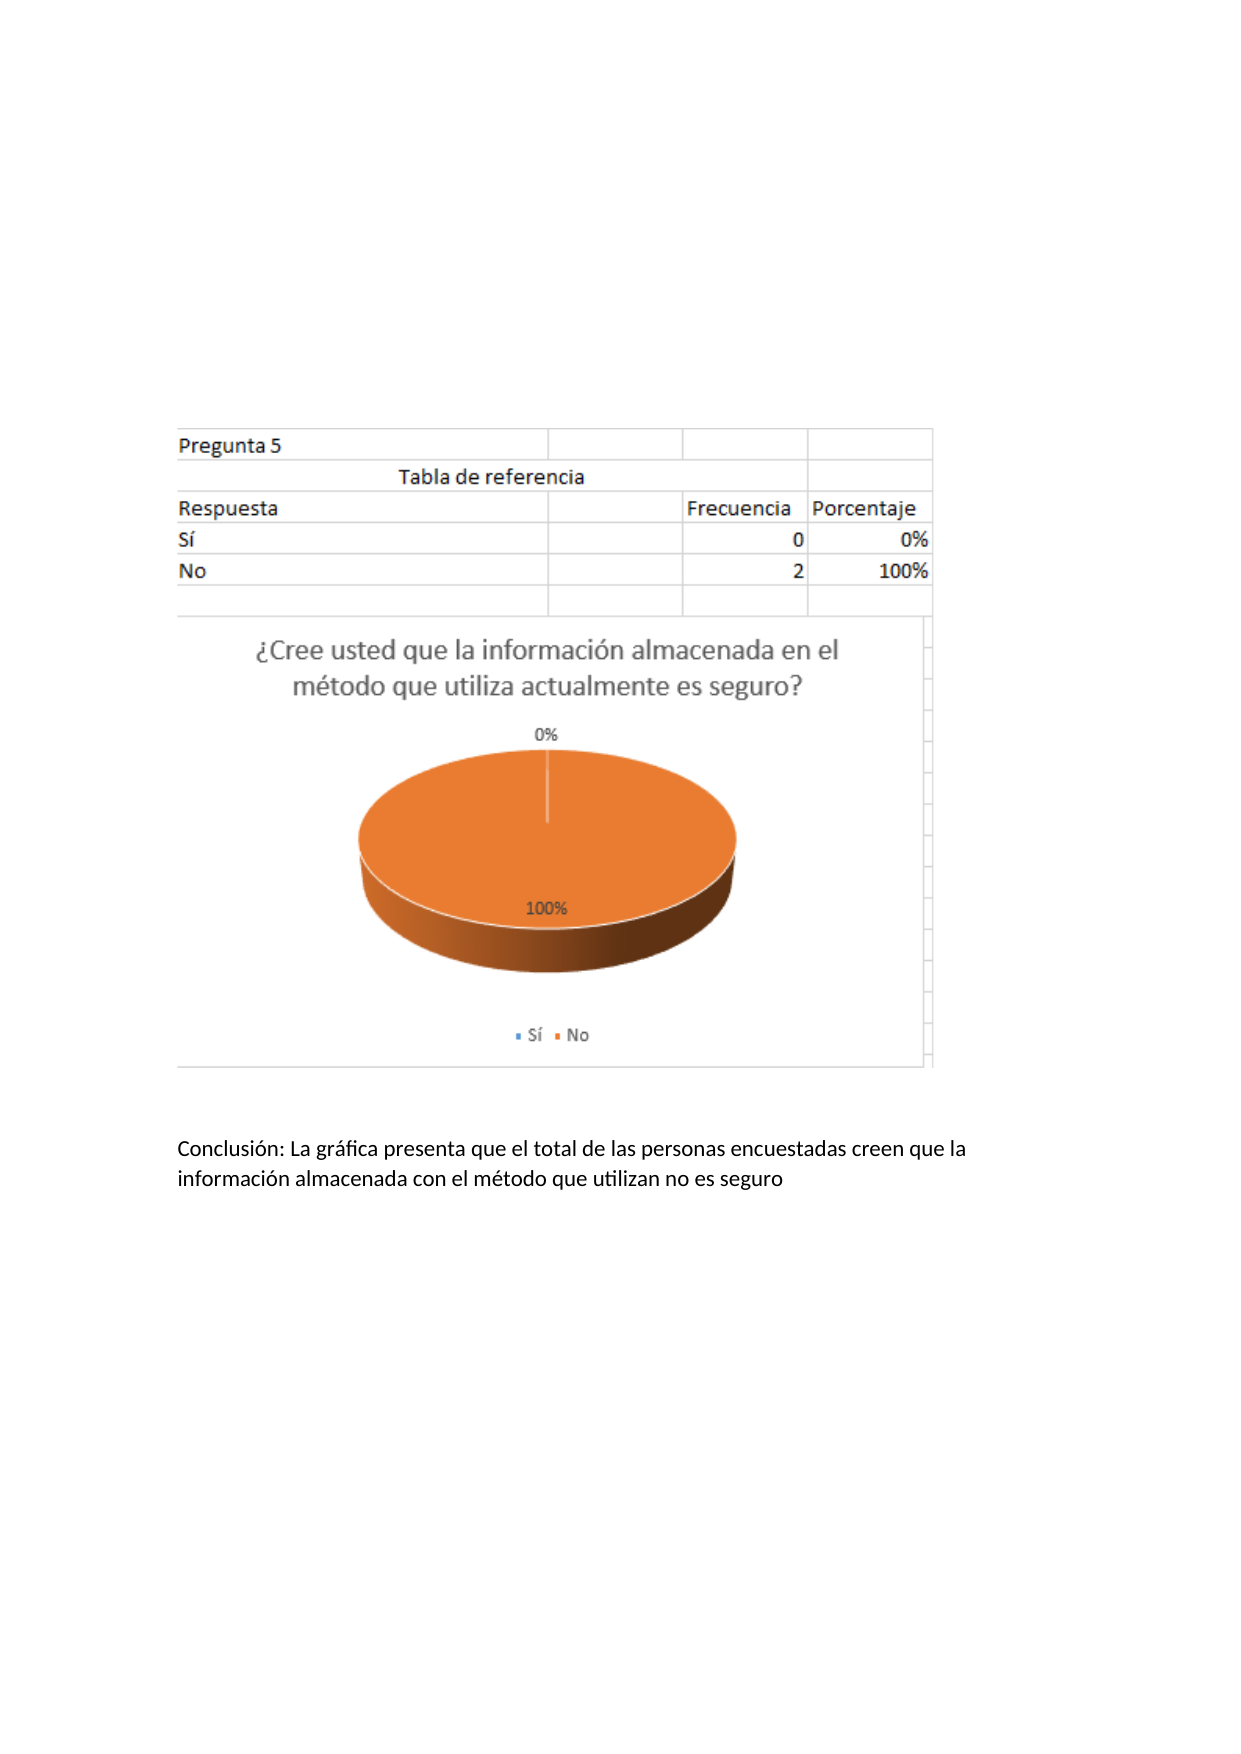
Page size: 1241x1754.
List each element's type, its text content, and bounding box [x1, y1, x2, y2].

picture [177, 428, 934, 1068]
text Conclusión: La gráfica presenta que el total de las personas encuestadas creen que la información almacenada con el método que utilizan no es seguro [177, 1134, 1063, 1192]
